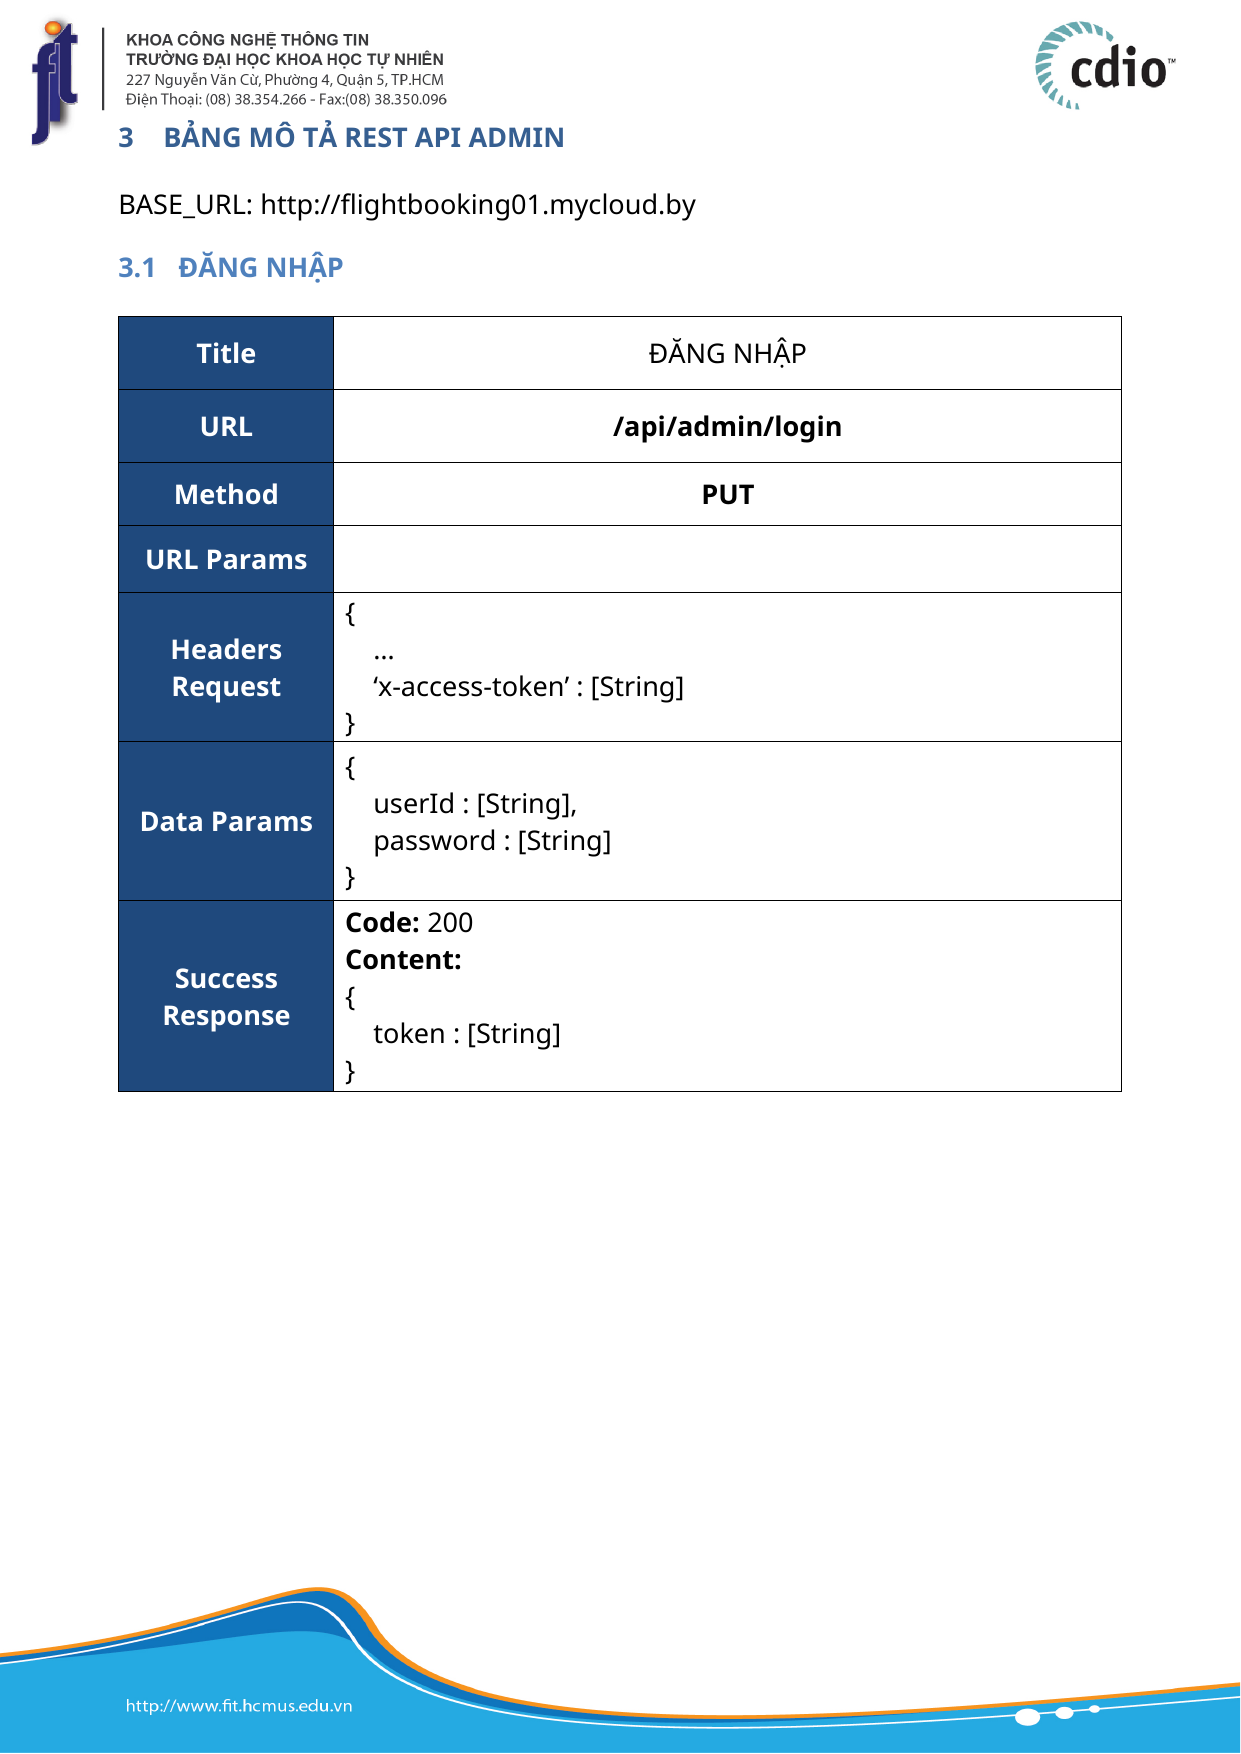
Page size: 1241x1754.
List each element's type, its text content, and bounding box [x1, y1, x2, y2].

table_cell /api/admin/login [334, 390, 1121, 462]
table_header ĐĂNG NHẬP [334, 317, 1121, 389]
table_cell Method [119, 463, 333, 525]
table_cell { … ‘x-access-token’ : [String] } [334, 593, 1121, 741]
text BASE_URL: http://flightbooking01.mycloud.by [118, 186, 1122, 222]
table_cell Success Response [119, 901, 333, 1091]
table_cell URL [119, 390, 333, 462]
table_cell { userId : [String], password : [String] } [334, 742, 1121, 900]
picture [8, 10, 1188, 169]
table_header Title [119, 317, 333, 389]
table_cell URL Params [119, 526, 333, 592]
subtitle ĐĂNG NHẬP [118, 249, 1122, 286]
subtitle BẢNG MÔ TẢ REST API ADMIN [118, 118, 1122, 155]
picture [0, 1584, 1241, 1753]
table_cell Data Params [119, 742, 333, 900]
table_cell [334, 526, 1121, 592]
table_cell Code: 200 Content: { token : [String] } [334, 901, 1121, 1091]
table_cell Headers Request [119, 593, 333, 741]
table_cell PUT [334, 463, 1121, 525]
